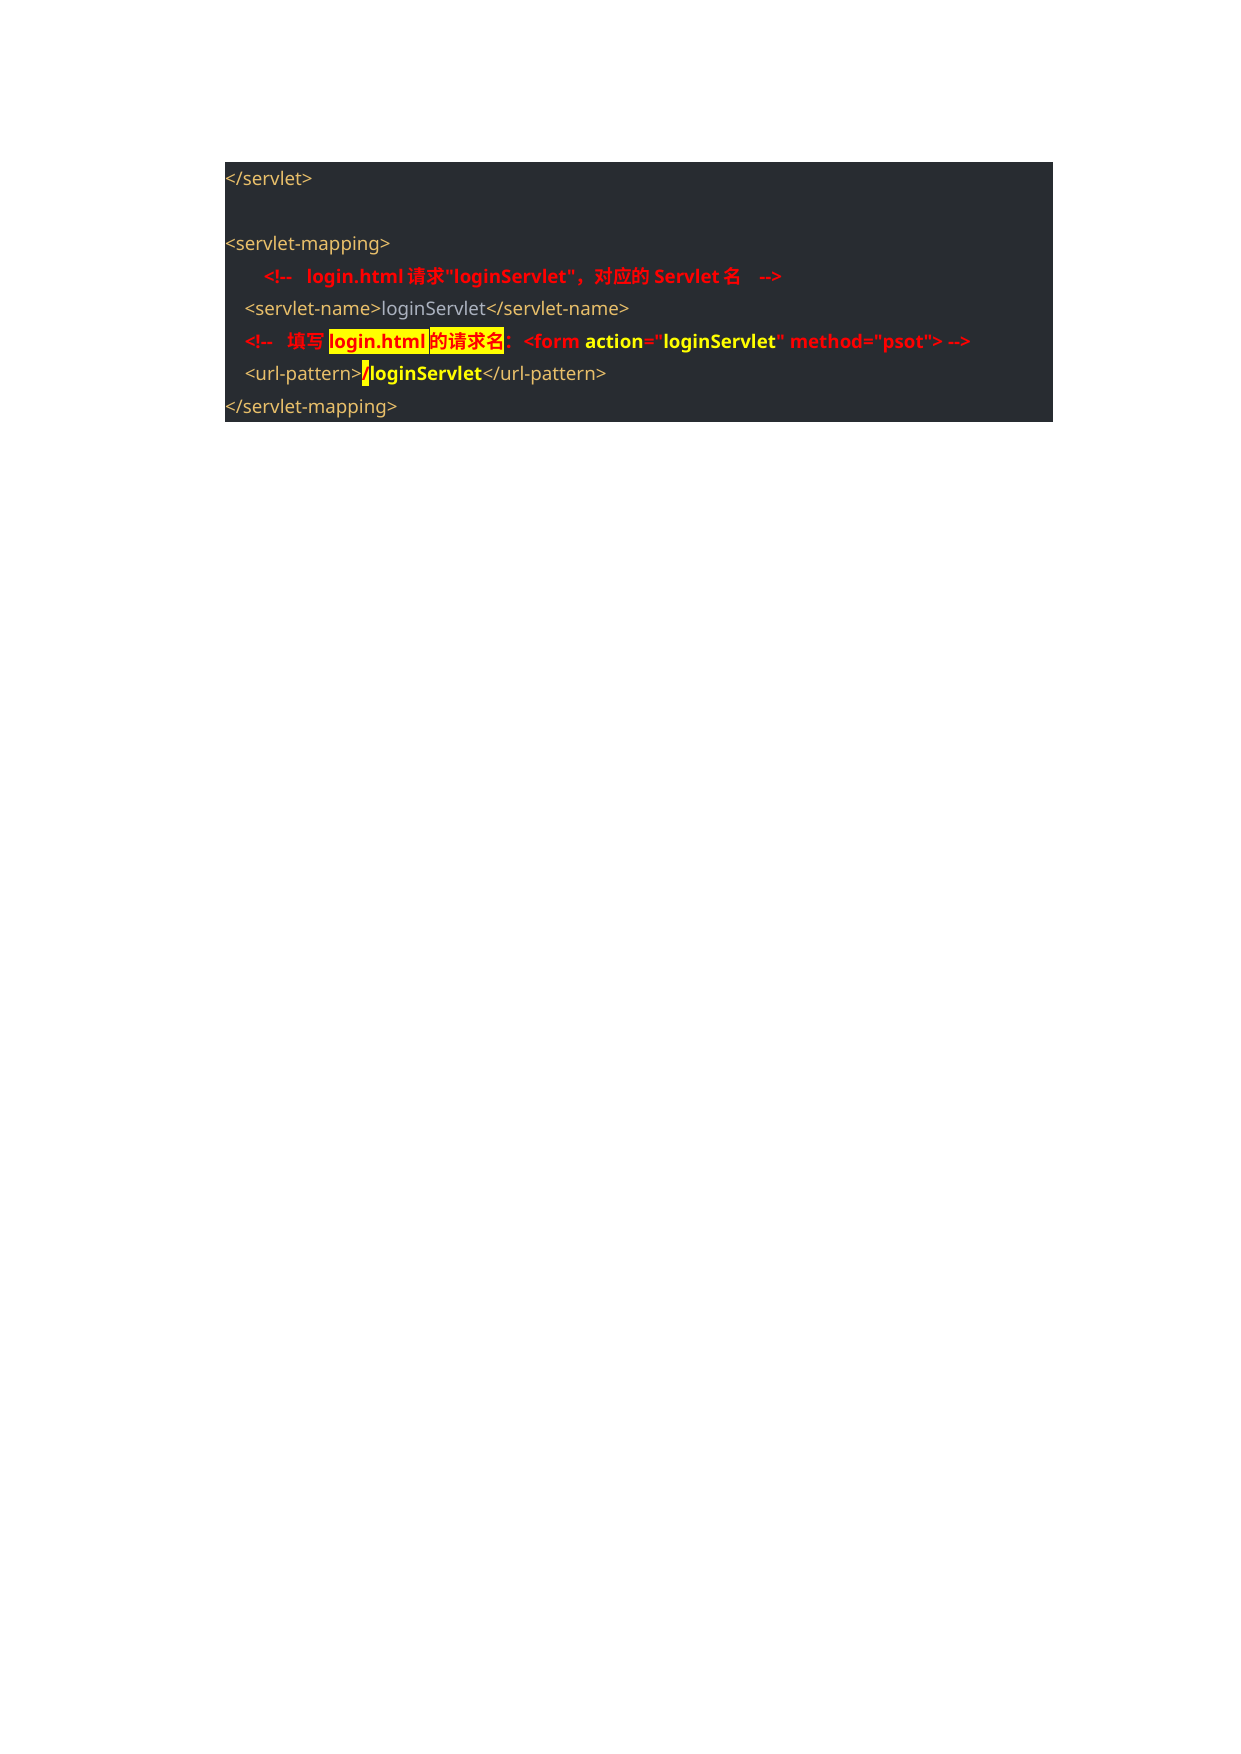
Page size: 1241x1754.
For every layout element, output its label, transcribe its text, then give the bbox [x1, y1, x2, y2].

text <!-- login.html请求"loginServlet"，对应的Servlet名 --> <servlet-name>loginServlet</servlet-name> <!-- 填写login.html的请求名：<form action="loginServlet" method="psot"> --> <url-pattern>/loginServlet</url-pattern> </servlet-mapping> [225, 259, 1053, 422]
